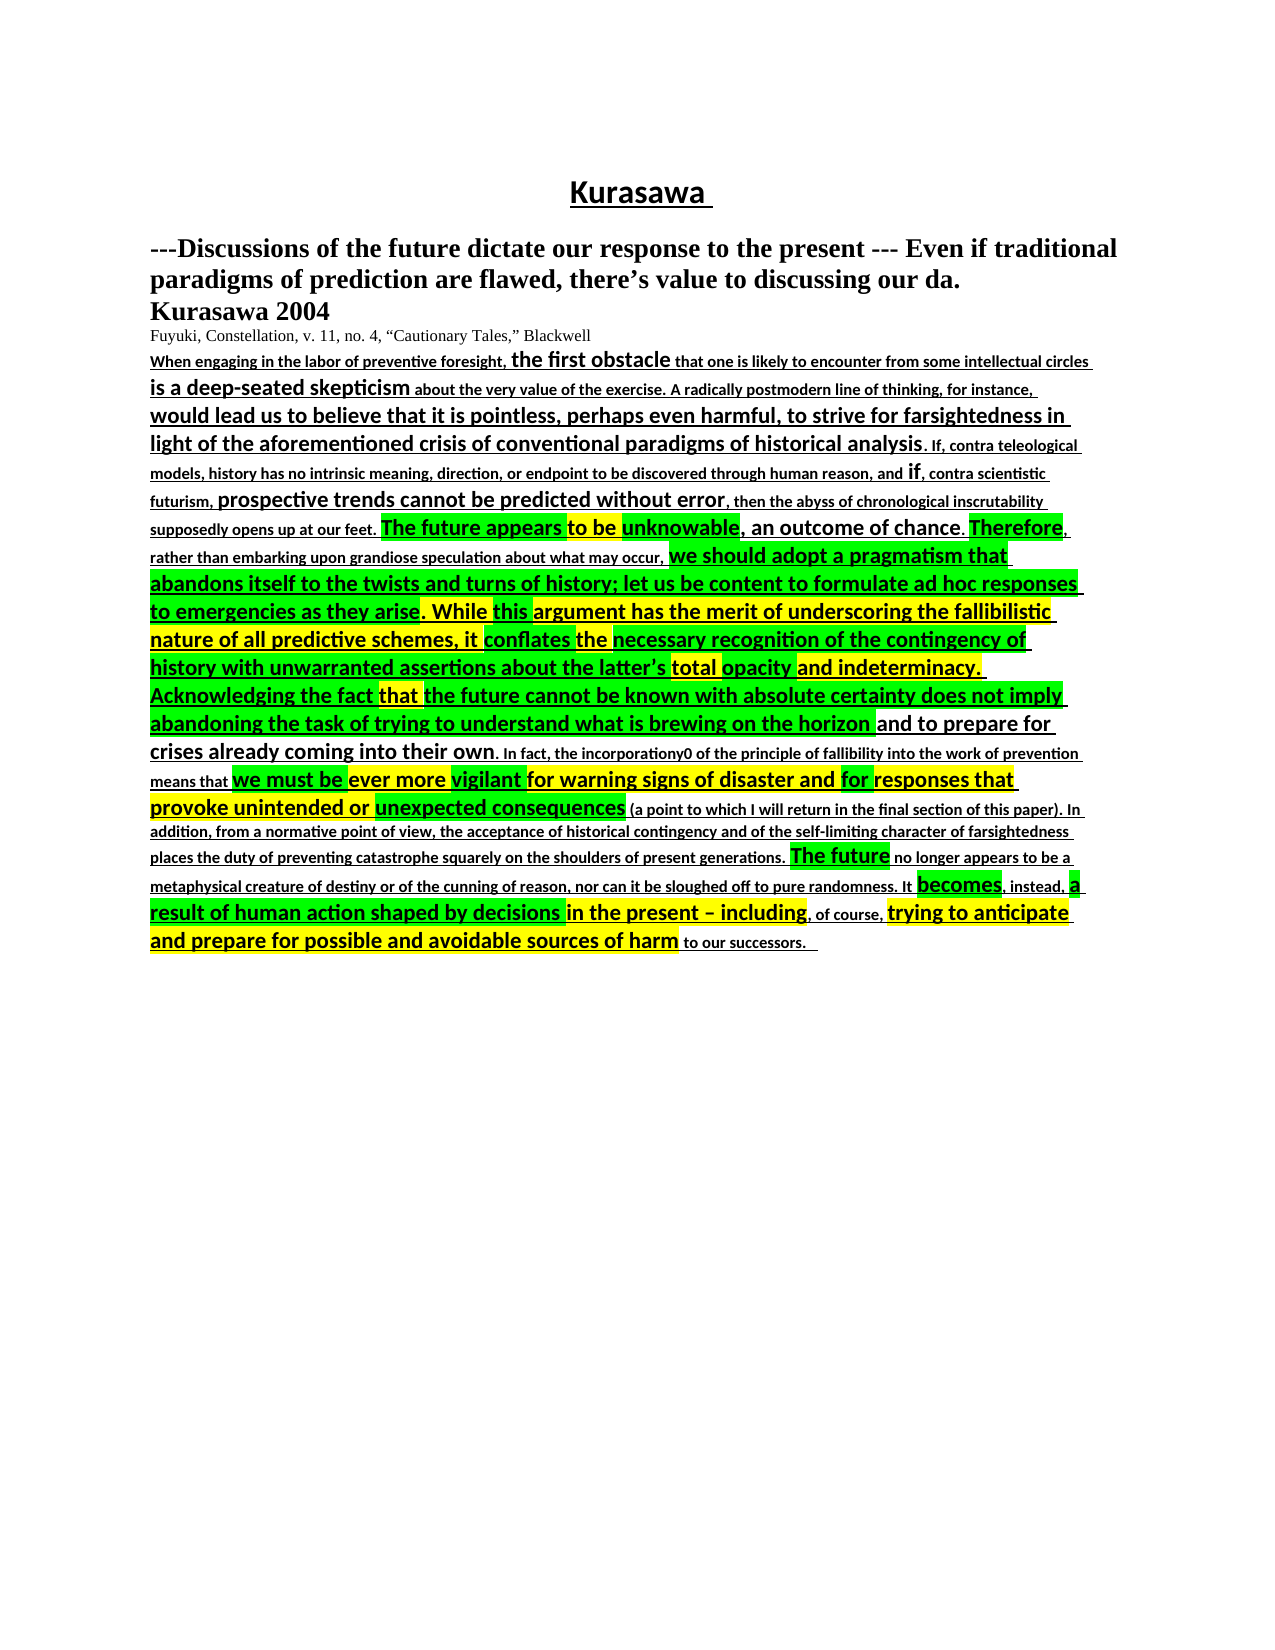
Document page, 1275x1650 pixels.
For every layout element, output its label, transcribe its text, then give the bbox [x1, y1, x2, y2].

text Fuyuki, Constellation, v. 11, no. 4, “Cautionary Tales,” Blackwell [150, 326, 1125, 345]
text When engaging in the labor of preventive foresight, the first obstacle that one is likely to encounter from some intellectual circles is a deep-seated skepticism about the very value of the exercise. A radically postmodern line of thinking, for instance, would lead us to believe that it is pointless, perhaps even harmful, to strive for farsightedness in light of the aforementioned crisis of conventional paradigms of historical analysis. If, contra teleological models, history has no intrinsic meaning, direction, or endpoint to be discovered through human reason, and if, contra scientistic futurism, prospective trends cannot be predicted without error, then the abyss of chronological inscrutability supposedly opens up at our feet. The future appears to be unknowable, an outcome of chance. Therefore, rather than embarking upon grandiose speculation about what may occur, we should adopt a pragmatism that abandons itself to the twists and turns of history; let us be content to formulate ad hoc responses to emergencies as they arise. While this argument has the merit of underscoring the fallibilistic nature of all predictive schemes, it conflates the necessary recognition of the contingency of history with unwarranted assertions about the latter’s total opacity and indeterminacy. Acknowledging the fact that the future cannot be known with absolute certainty does not imply abandoning the task of trying to understand what is brewing on the horizon and to prepare for crises already coming into their own. In fact, the incorporationy0 of the principle of fallibility into the work of prevention means that we must be ever more vigilant for warning signs of disaster and for responses that provoke unintended or unexpected consequences (a point to which I will return in the final section of this paper). In addition, from a normative point of view, the acceptance of historical contingency and of the self-limiting character of farsightedness places the duty of preventing catastrophe squarely on the shoulders of present generations. The future no longer appears to be a metaphysical creature of destiny or of the cunning of reason, nor can it be sloughed off to pure randomness. It becomes, instead, a result of human action shaped by decisions in the present – including, of course, trying to anticipate and prepare for possible and avoidable sources of harm to our successors. [150, 345, 1095, 954]
text Kurasawa 2004 [150, 295, 1125, 326]
subtitle ---Discussions of the future dictate our response to the present --- Even if traditional paradigms of prediction are flawed, there’s value to discussing our da. [150, 232, 1125, 295]
subtitle Kurasawa [150, 171, 1125, 212]
